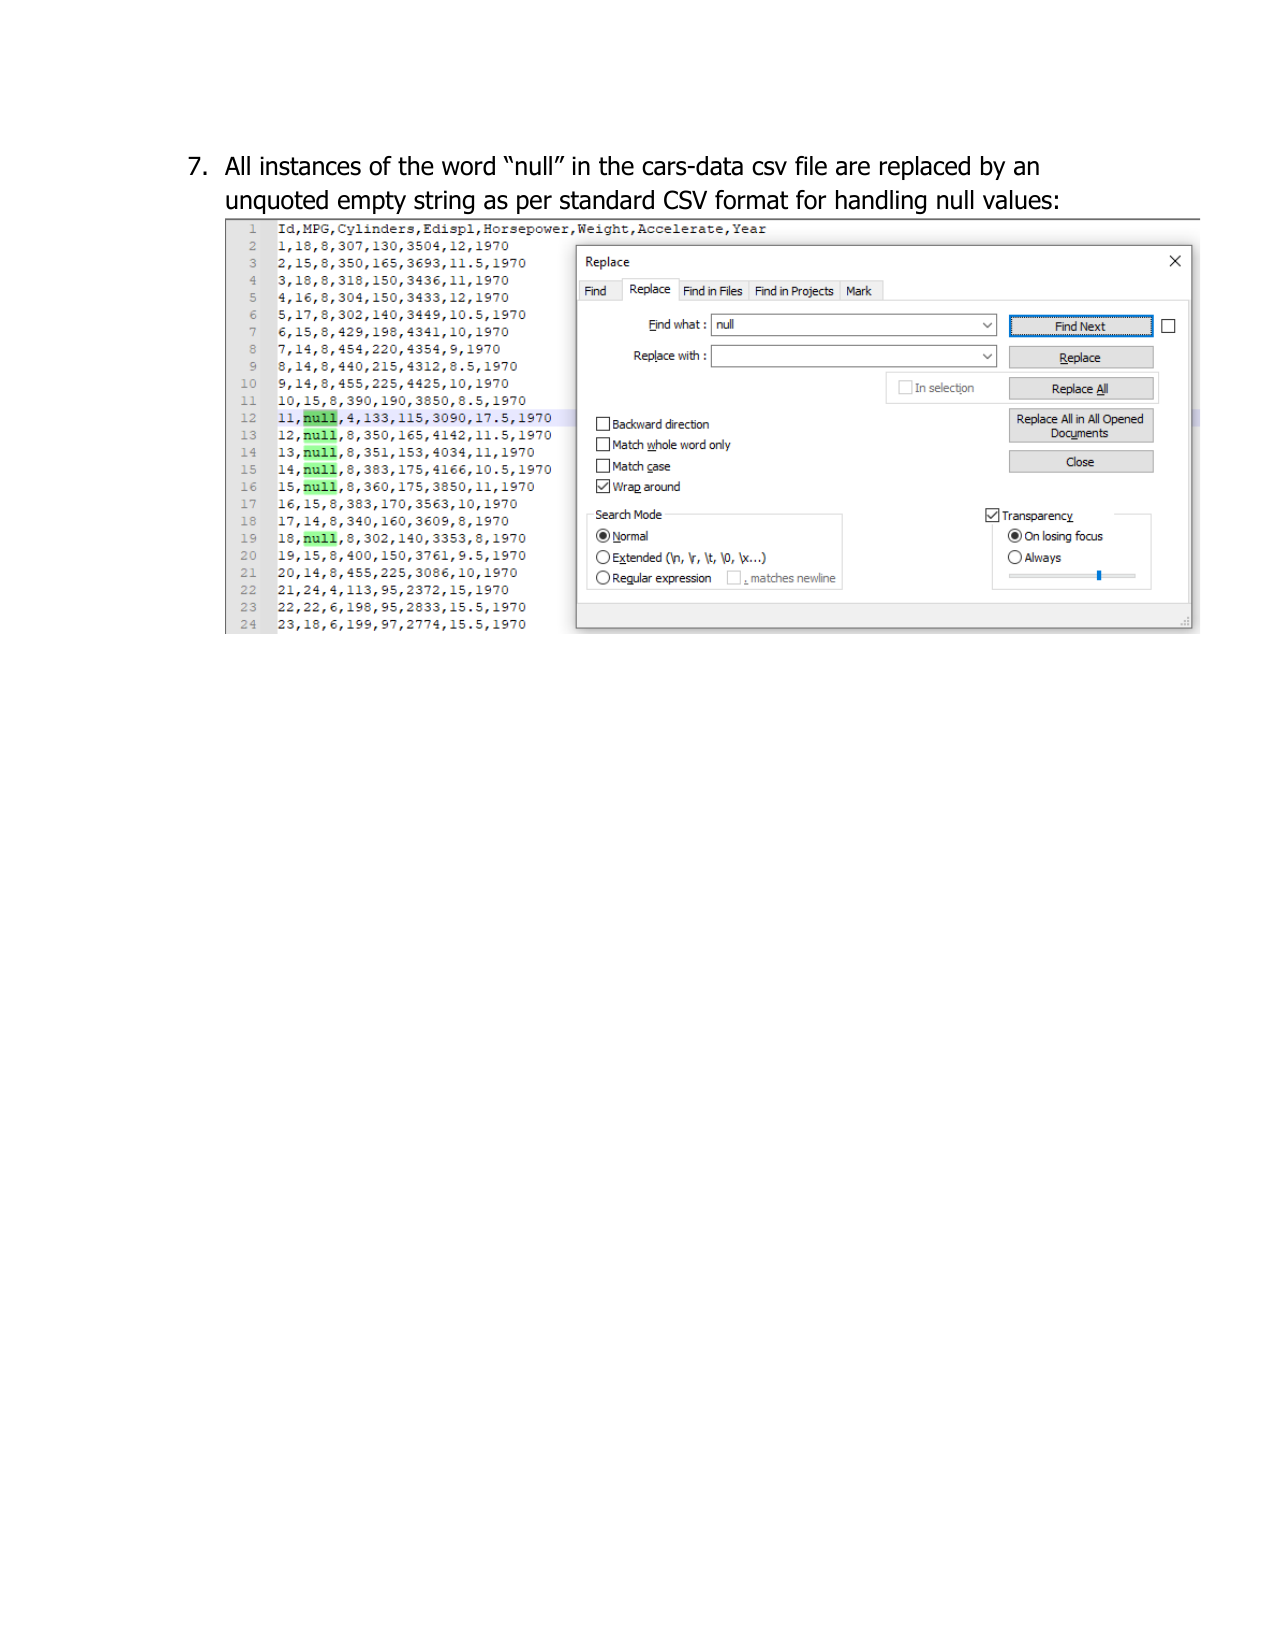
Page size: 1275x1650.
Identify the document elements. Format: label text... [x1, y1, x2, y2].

picture [225, 218, 1200, 634]
